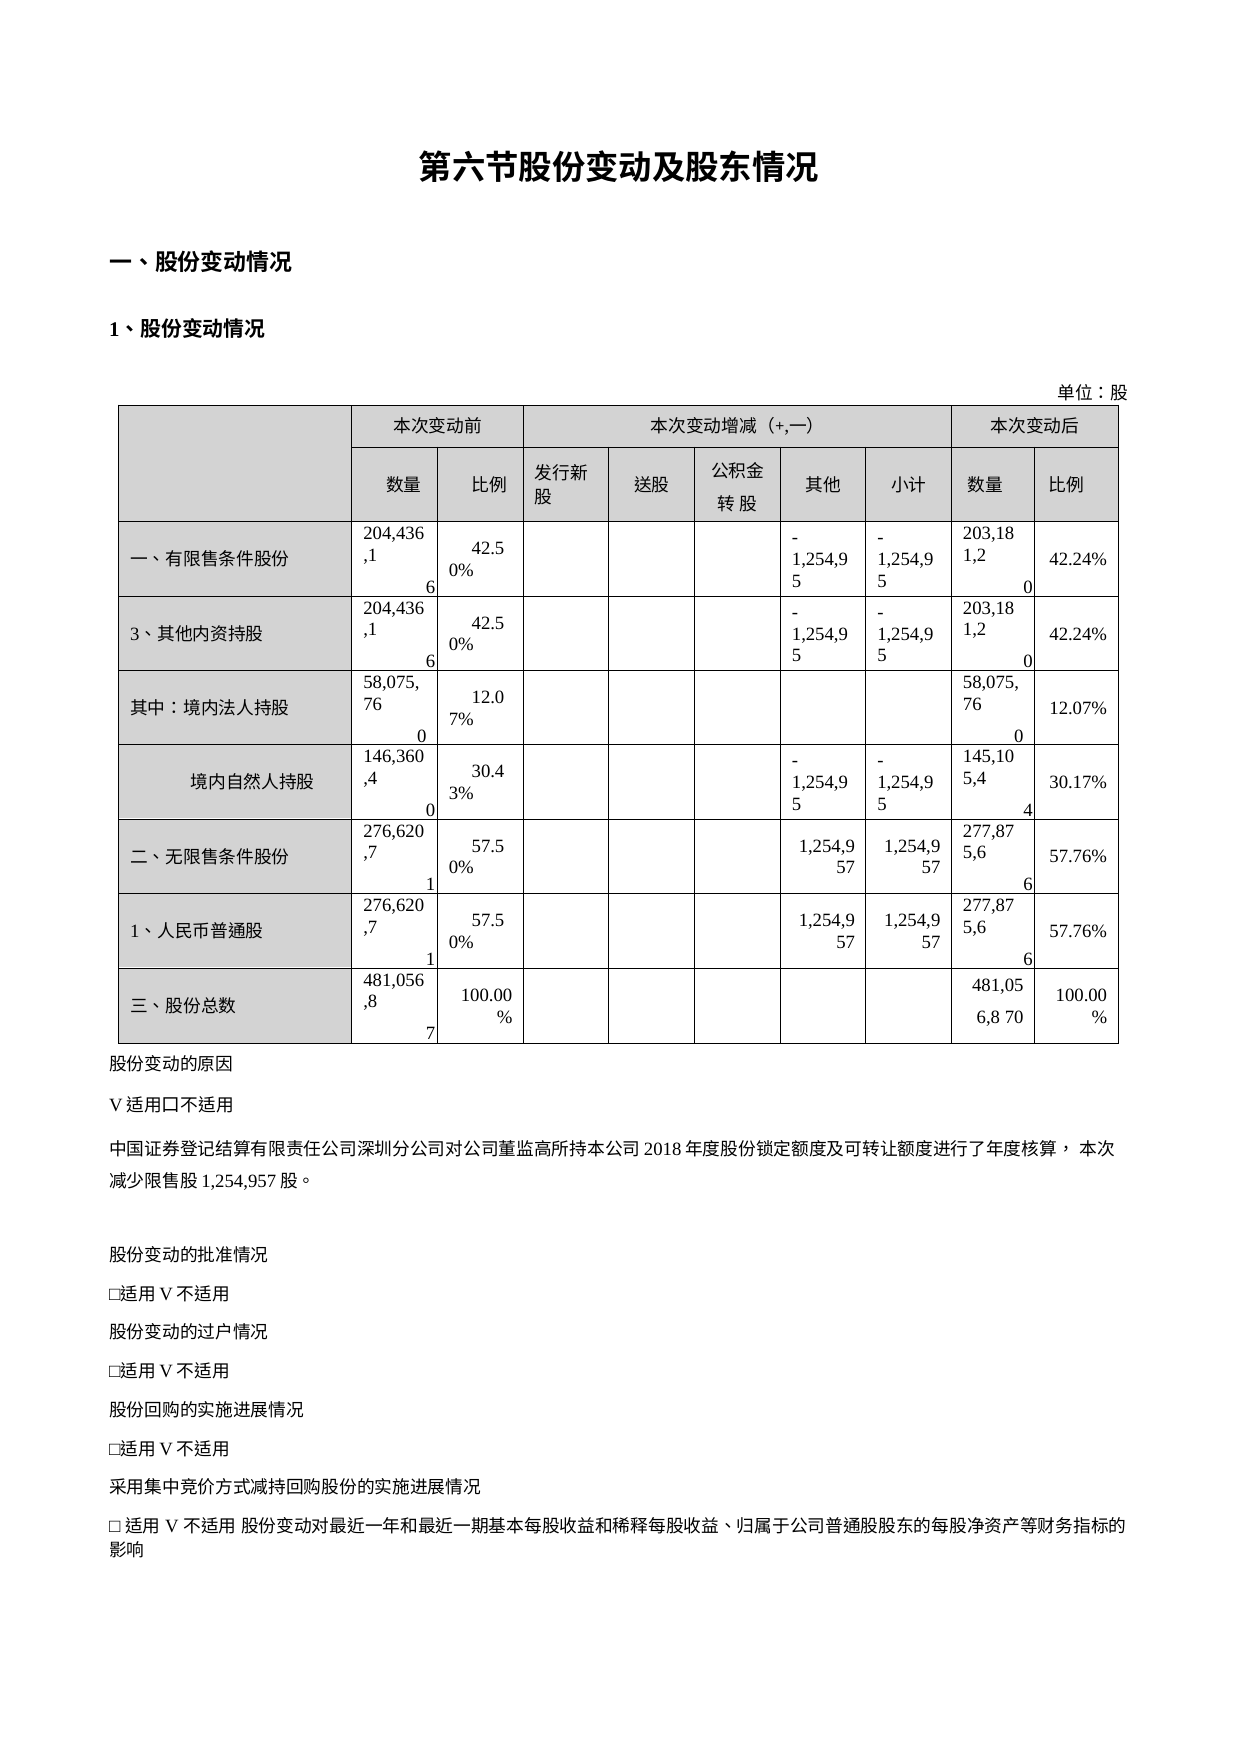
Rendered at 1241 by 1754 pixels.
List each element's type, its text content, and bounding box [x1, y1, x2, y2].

text □适用V不适用 [109, 1281, 1128, 1305]
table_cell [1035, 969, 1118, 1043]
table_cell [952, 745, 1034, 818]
text 单位：股 [109, 380, 1128, 404]
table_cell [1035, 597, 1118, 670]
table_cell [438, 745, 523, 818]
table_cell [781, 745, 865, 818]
text 股份变动的原因 [109, 1044, 1128, 1076]
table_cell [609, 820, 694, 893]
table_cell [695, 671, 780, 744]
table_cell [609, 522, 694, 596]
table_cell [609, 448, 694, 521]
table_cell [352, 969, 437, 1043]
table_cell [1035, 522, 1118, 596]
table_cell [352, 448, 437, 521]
text □适用V不适用 [109, 1436, 1128, 1460]
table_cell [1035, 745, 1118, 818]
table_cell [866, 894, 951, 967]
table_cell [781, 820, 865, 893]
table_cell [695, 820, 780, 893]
text 采用集中竞价方式减持回购股份的实施进展情况 [109, 1475, 1128, 1499]
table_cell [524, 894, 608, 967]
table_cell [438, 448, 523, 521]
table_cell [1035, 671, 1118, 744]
subtitle 一、股份变动情况 [109, 246, 1128, 277]
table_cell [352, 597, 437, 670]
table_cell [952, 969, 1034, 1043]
subtitle 第六节股份变动及股东情况 [109, 144, 1128, 189]
text 股份变动的批准情况 [109, 1242, 1128, 1266]
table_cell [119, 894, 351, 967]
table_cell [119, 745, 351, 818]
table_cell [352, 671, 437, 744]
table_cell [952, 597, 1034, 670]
subtitle 1、股份变动情况 [109, 314, 1128, 343]
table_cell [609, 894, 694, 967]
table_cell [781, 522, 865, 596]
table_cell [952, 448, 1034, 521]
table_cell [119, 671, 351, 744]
text □ 适用 V 不适用 股份变动对最近一年和最近一期基本每股收益和稀释每股收益、归属于公司普通股股东的每股净资产等财务指标的影响 [109, 1513, 1128, 1562]
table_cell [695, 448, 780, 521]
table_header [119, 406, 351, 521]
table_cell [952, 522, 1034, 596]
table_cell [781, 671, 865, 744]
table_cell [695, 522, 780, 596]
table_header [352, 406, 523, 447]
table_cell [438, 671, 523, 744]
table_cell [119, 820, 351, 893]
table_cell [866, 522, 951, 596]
text 中国证券登记结算有限责任公司深圳分公司对公司董监高所持本公司2018年度股份锁定额度及可转让额度进行了年度核算， 本次减少限售股1,254,957股。 [109, 1129, 1128, 1194]
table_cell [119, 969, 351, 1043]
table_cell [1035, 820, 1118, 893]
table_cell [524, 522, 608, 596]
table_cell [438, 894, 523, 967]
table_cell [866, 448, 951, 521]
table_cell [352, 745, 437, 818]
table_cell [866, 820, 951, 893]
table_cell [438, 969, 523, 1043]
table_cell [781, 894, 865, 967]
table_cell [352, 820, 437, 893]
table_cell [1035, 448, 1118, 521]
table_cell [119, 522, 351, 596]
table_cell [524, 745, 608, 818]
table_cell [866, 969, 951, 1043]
text V适用口不适用 [109, 1091, 1128, 1117]
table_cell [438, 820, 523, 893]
text 股份变动的过户情况 [109, 1320, 1128, 1344]
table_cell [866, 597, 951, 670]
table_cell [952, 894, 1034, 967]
text □适用V不适用 [109, 1358, 1128, 1383]
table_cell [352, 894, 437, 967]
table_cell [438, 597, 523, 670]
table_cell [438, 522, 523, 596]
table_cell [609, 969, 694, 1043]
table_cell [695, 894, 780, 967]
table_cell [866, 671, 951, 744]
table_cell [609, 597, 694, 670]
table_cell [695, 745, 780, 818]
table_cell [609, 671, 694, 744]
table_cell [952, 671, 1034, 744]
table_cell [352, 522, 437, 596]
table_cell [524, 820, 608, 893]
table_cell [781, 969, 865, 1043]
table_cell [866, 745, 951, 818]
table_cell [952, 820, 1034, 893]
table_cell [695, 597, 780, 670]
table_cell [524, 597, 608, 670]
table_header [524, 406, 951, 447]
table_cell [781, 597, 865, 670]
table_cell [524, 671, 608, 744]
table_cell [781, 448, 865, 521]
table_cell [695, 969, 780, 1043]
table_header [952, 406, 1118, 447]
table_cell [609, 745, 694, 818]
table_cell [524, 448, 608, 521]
text 股份回购的实施进展情况 [109, 1397, 1128, 1421]
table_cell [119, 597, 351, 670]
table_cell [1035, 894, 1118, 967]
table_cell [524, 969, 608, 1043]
